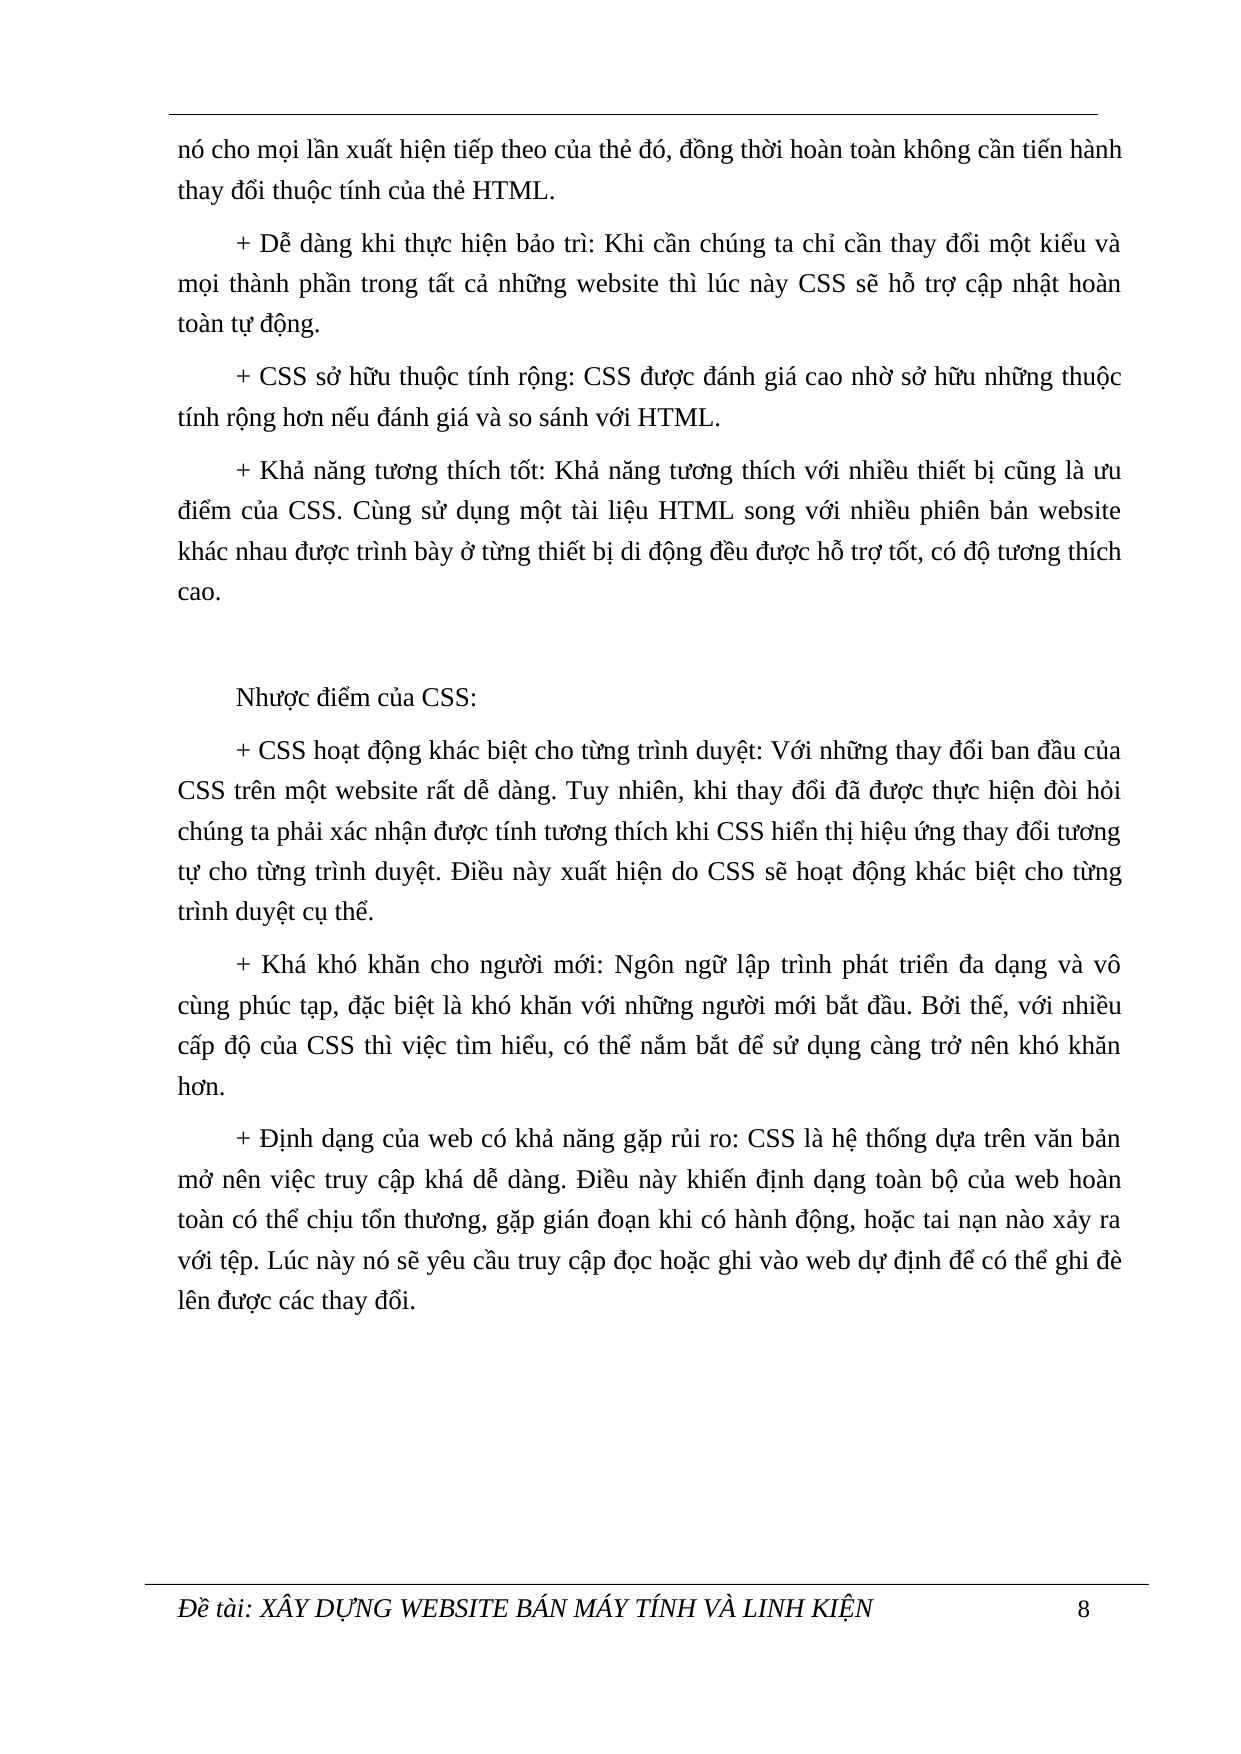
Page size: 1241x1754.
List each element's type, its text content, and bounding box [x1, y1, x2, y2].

text + CSS hoạt động khác biệt cho từng trình duyệt: Với những thay đổi ban đầu của CSS trên một website rất dễ dàng. Tuy nhiên, khi thay đổi đã được thực hiện đòi hỏi chúng ta phải xác nhận được tính tương thích khi CSS hiển thị hiệu ứng thay đổi tương tự cho từng trình duyệt. Điều này xuất hiện do CSS sẽ hoạt động khác biệt cho từng trình duyệt cụ thể. [177, 734, 1122, 927]
text Nhược điểm của CSS: [177, 681, 1122, 712]
text + CSS sở hữu thuộc tính rộng: CSS được đánh giá cao nhờ sở hữu những thuộc tính rộng hơn nếu đánh giá và so sánh với HTML. [177, 361, 1122, 432]
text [177, 133, 1122, 205]
text + Dễ dàng khi thực hiện bảo trì: Khi cần chúng ta chỉ cần thay đổi một kiểu và mọi thành phần trong tất cả những website thì lúc này CSS sẽ hỗ trợ cập nhật hoàn toàn tự động. [177, 227, 1122, 339]
text + Định dạng của web có khả năng gặp rủi ro: CSS là hệ thống dựa trên văn bản mở nên việc truy cập khá dễ dàng. Điều này khiến định dạng toàn bộ của web hoàn toàn có thể chịu tổn thương, gặp gián đoạn khi có hành động, hoặc tai nạn nào xảy ra với tệp. Lúc này nó sẽ yêu cầu truy cập đọc hoặc ghi vào web dự định để có thể ghi đè lên được các thay đổi. [177, 1123, 1122, 1315]
text + Khả năng tương thích tốt: Khả năng tương thích với nhiều thiết bị cũng là ưu điểm của CSS. Cùng sử dụng một tài liệu HTML song với nhiều phiên bản website khác nhau được trình bày ở từng thiết bị di động đều được hỗ trợ tốt, có độ tương thích cao. [177, 454, 1122, 606]
text + Khá khó khăn cho người mới: Ngôn ngữ lập trình phát triển đa dạng và vô cùng phúc tạp, đặc biệt là khó khăn với những người mới bắt đầu. Bởi thế, với nhiều cấp độ của CSS thì việc tìm hiểu, có thể nắm bắt để sử dụng càng trở nên khó khăn hơn. [177, 948, 1122, 1101]
